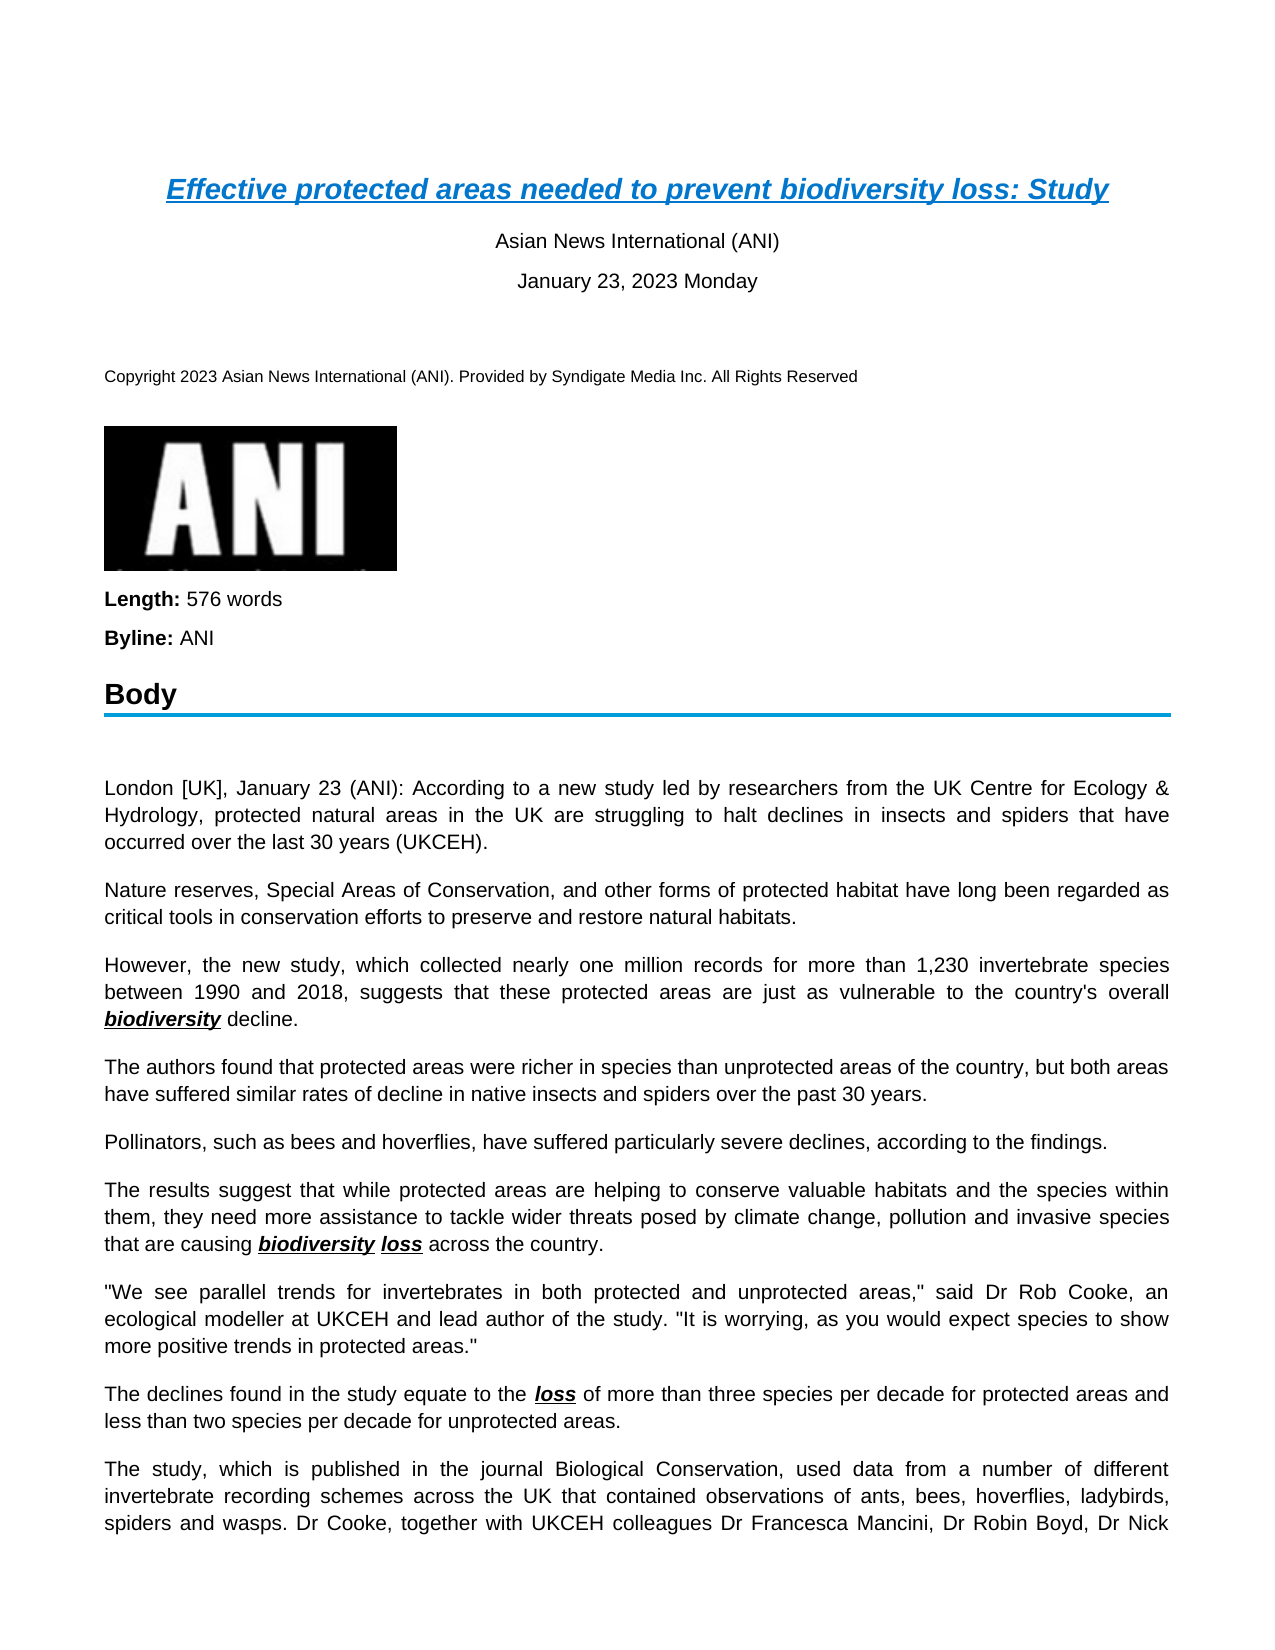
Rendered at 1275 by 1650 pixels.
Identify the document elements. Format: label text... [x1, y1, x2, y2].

text January 23, 2023 Monday [104, 266, 1171, 293]
picture [104, 426, 397, 571]
text Length: 576 words [104, 583, 1171, 611]
subtitle Effective protected areas needed to prevent biodiversity loss: Study [104, 170, 1171, 205]
text However, the new study, which collected nearly one million records for more than 1,230 invertebrate species between 1990 and 2018, suggests that these protected areas are just as vulnerable to the country's overall biodiversity decline. [104, 950, 1171, 1031]
text Pollinators, such as bees and hoverflies, have suffered particularly severe declines, according to the findings. [104, 1127, 1171, 1154]
text Body [104, 675, 1171, 711]
text The declines found in the study equate to the loss of more than three species per decade for protected areas and less than two species per decade for unprotected areas. [104, 1379, 1171, 1433]
text The results suggest that while protected areas are helping to conserve valuable habitats and the species within them, they need more assistance to tackle wider threats posed by climate change, pollution and invasive species that are causing biodiversity loss across the country. [104, 1175, 1171, 1256]
text Copyright 2023 Asian News International (ANI). Provided by Syndigate Media Inc. All Rights Reserved [104, 334, 1171, 386]
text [104, 1454, 1171, 1535]
text "We see parallel trends for invertebrates in both protected and unprotected areas," said Dr Rob Cooke, an ecological modeller at UKCEH and lead author of the study. "It is worrying, as you would expect species to show more positive trends in protected areas." [104, 1277, 1171, 1358]
text Nature reserves, Special Areas of Conservation, and other forms of protected habitat have long been regarded as critical tools in conservation efforts to preserve and restore natural habitats. [104, 875, 1171, 929]
text Byline: ANI [104, 623, 1171, 650]
text London [UK], January 23 (ANI): According to a new study led by researchers from the UK Centre for Ecology & Hydrology, protected natural areas in the UK are struggling to halt declines in insects and spiders that have occurred over the last 30 years (UKCEH). [104, 773, 1171, 854]
text The authors found that protected areas were richer in species than unprotected areas of the country, but both areas have suffered similar rates of decline in native insects and spiders over the past 30 years. [104, 1052, 1171, 1106]
text Asian News International (ANI) [104, 226, 1171, 253]
